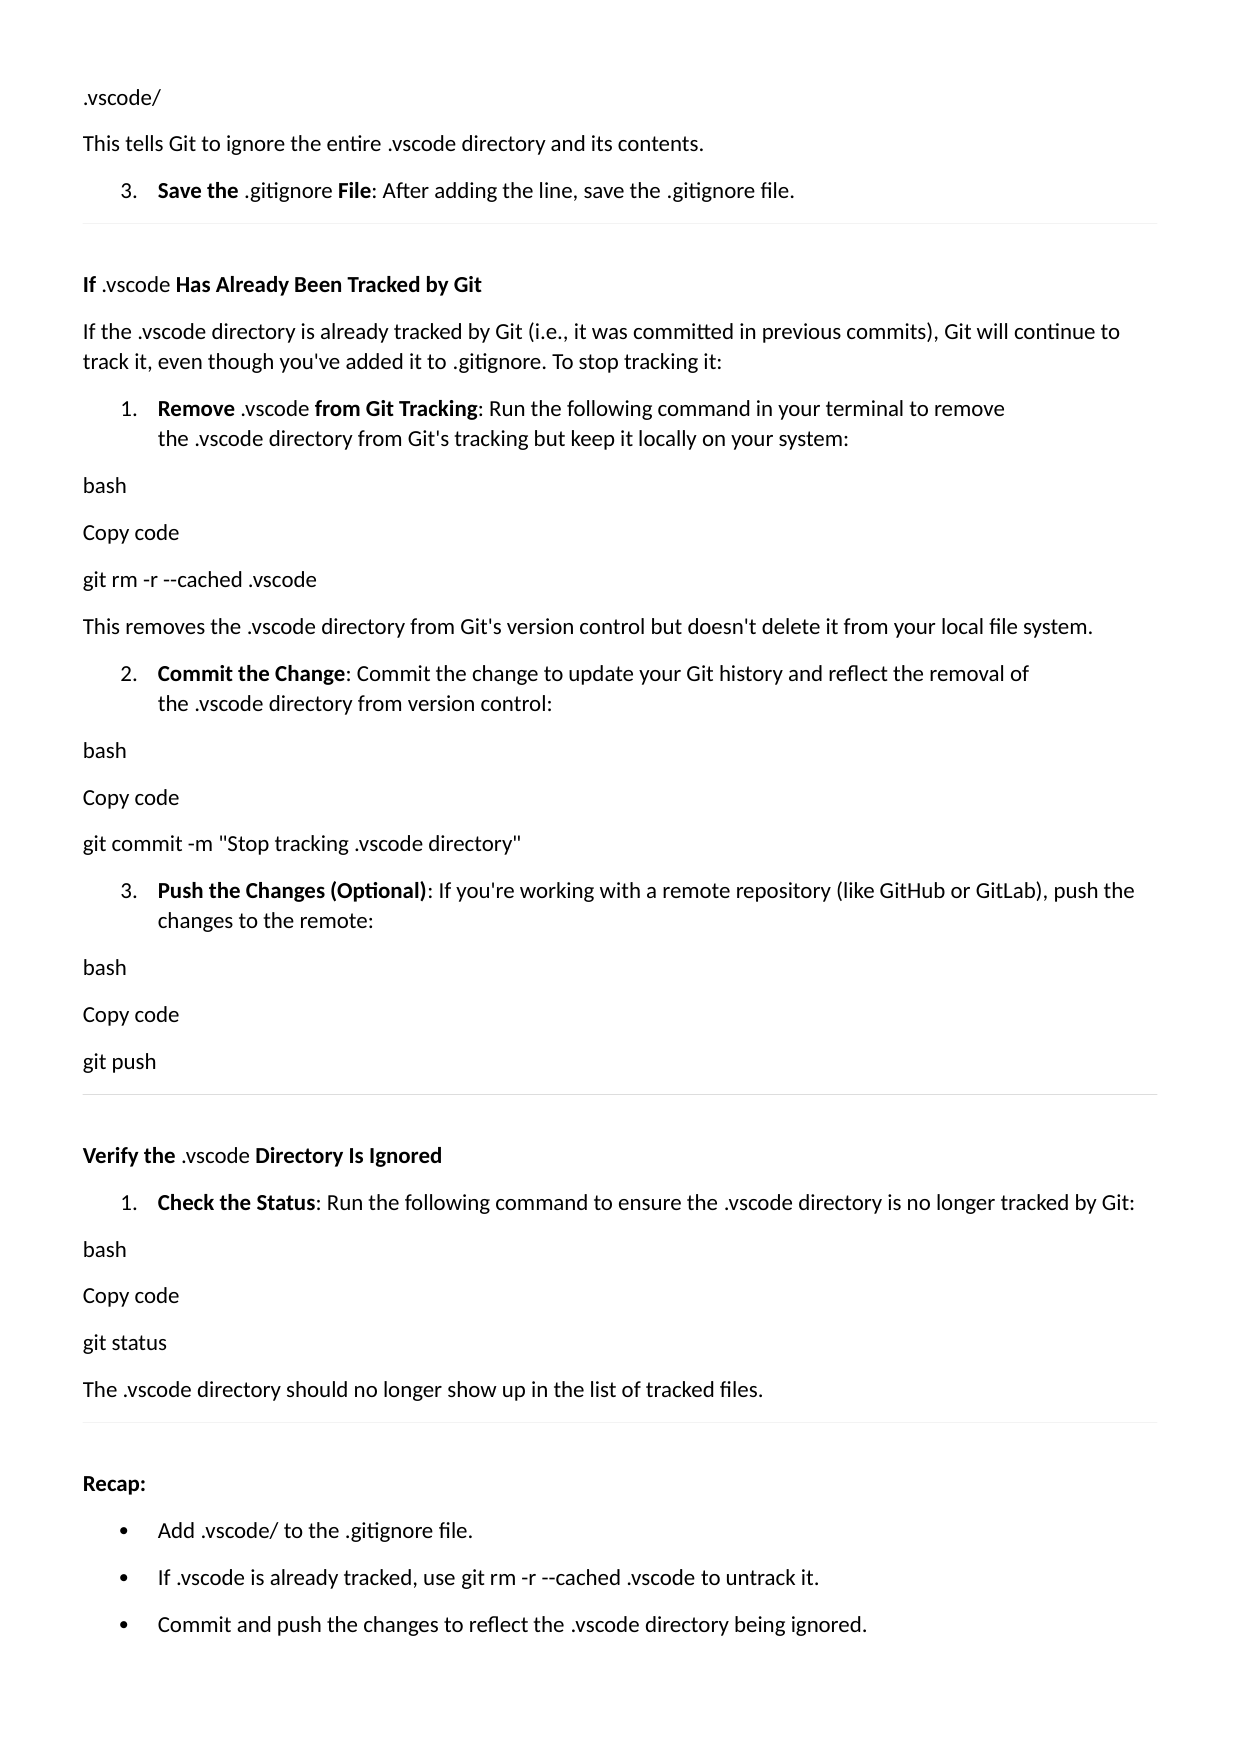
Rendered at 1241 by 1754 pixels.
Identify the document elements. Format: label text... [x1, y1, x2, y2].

list If .vscode is already tracked, use git rm -r --cached .vscode to untrack it. [120, 1563, 1157, 1591]
list Add .vscode/ to the .gitignore file. [120, 1516, 1157, 1544]
text Copy code [83, 783, 1157, 811]
text bash [83, 736, 1157, 764]
list Check the Status: Run the following command to ensure the .vscode directory is no longer tracked by Git: [120, 1188, 1157, 1216]
text bash [83, 471, 1157, 499]
text Copy code [83, 1000, 1157, 1028]
text The .vscode directory should no longer show up in the list of tracked files. [83, 1375, 1157, 1403]
text If .vscode Has Already Been Tracked by Git [83, 270, 1157, 298]
text Recap: [83, 1469, 1157, 1497]
text This tells Git to ignore the entire .vscode directory and its contents. [83, 129, 1157, 158]
list Commit the Change: Commit the change to update your Git history and reflect the removal of the .vscode directory from version control: [120, 659, 1157, 717]
list Push the Changes (Optional): If you're working with a remote repository (like GitHub or GitLab), push the changes to the remote: [120, 876, 1157, 935]
text git commit -m "Stop tracking .vscode directory" [83, 829, 1157, 858]
text This removes the .vscode directory from Git's version control but doesn't delete it from your local file system. [83, 612, 1157, 640]
text bash [83, 953, 1157, 982]
text If the .vscode directory is already tracked by Git (i.e., it was committed in previous commits), Git will continue to track it, even though you've added it to .gitignore. To stop tracking it: [83, 317, 1157, 375]
text Verify the .vscode Directory Is Ignored [83, 1141, 1157, 1169]
list Save the .gitignore File: After adding the line, save the .gitignore file. [120, 176, 1157, 204]
text bash [83, 1235, 1157, 1263]
text git status [83, 1328, 1157, 1357]
text Copy code [83, 1282, 1157, 1310]
text .vscode/ [83, 83, 1157, 111]
text git rm -r --cached .vscode [83, 565, 1157, 593]
list Remove .vscode from Git Tracking: Run the following command in your terminal to remove the .vscode directory from Git's tracking but keep it locally on your system: [120, 394, 1157, 452]
list Commit and push the changes to reflect the .vscode directory being ignored. [120, 1610, 1157, 1638]
text git push [83, 1047, 1157, 1075]
text Copy code [83, 518, 1157, 546]
